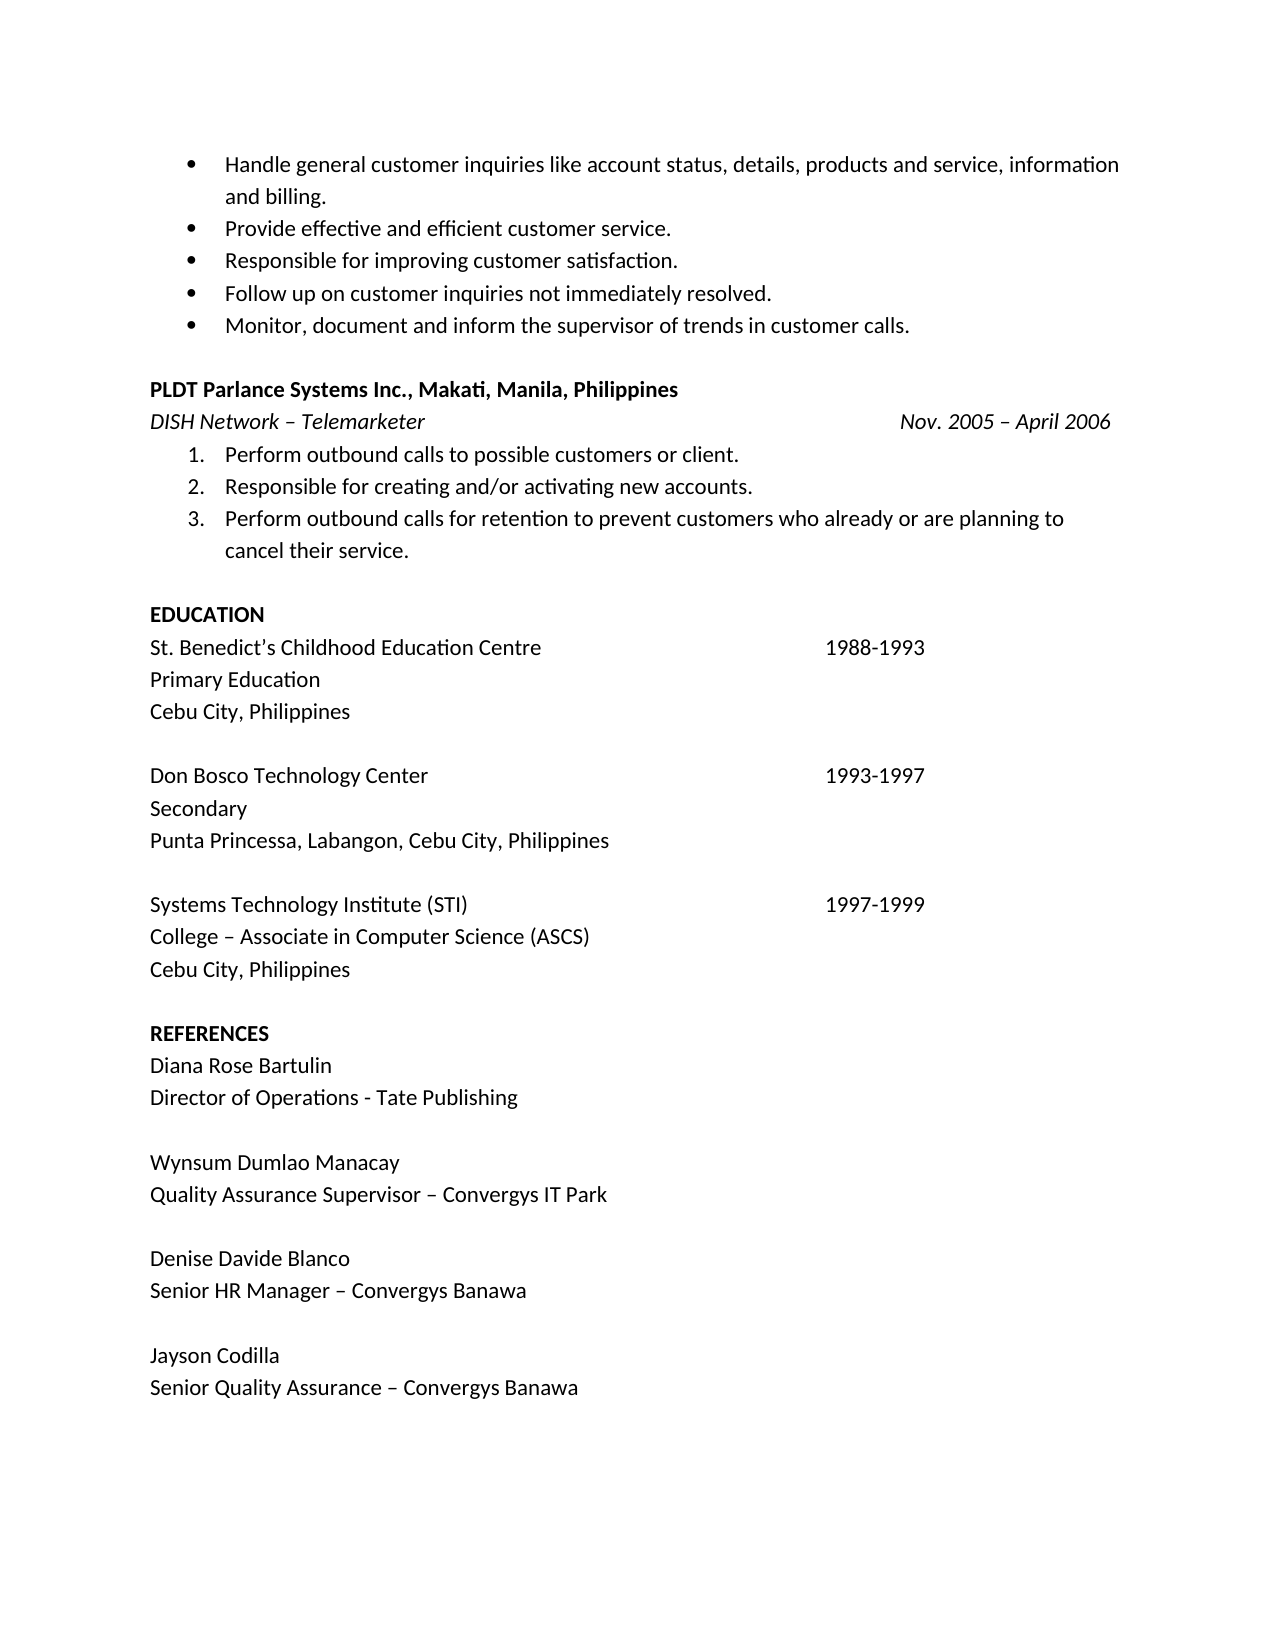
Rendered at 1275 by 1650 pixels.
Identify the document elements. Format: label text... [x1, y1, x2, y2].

text Secondary [150, 794, 1125, 822]
text Don Bosco Technology Center 1993-1997 [150, 762, 1125, 789]
text Senior HR Manager – Convergys Banawa [150, 1277, 1125, 1304]
list Responsible for improving customer satisfaction. [187, 247, 1125, 274]
text REFERENCES [150, 1019, 1125, 1047]
list Follow up on customer inquiries not immediately resolved. [187, 279, 1125, 307]
text PLDT Parlance Systems Inc., Makati, Manila, Philippines [150, 375, 1125, 403]
list Perform outbound calls to possible customers or client. [187, 440, 1125, 468]
text Denise Davide Blanco [150, 1244, 1125, 1272]
text Wynsum Dumlao Manacay [150, 1148, 1125, 1176]
text Senior Quality Assurance – Convergys Banawa [150, 1373, 1125, 1401]
text Systems Technology Institute (STI) 1997-1999 [150, 890, 1125, 918]
text College – Associate in Computer Science (ASCS) [150, 922, 1125, 951]
list Handle general customer inquiries like account status, details, products and service, information and billing. [187, 150, 1125, 210]
text Quality Assurance Supervisor – Convergys IT Park [150, 1180, 1125, 1208]
text Cebu City, Philippines [150, 697, 1125, 725]
list Provide effective and efficient customer service. [187, 214, 1125, 242]
text Punta Princessa, Labangon, Cebu City, Philippines [150, 826, 1125, 854]
text Diana Rose Bartulin [150, 1051, 1125, 1079]
text DISH Network – Telemarketer Nov. 2005 – April 2006 [150, 407, 1125, 436]
list Monitor, document and inform the supervisor of trends in customer calls. [187, 311, 1125, 339]
text Director of Operations - Tate Publishing [150, 1083, 1125, 1111]
text Jayson Codilla [150, 1341, 1125, 1369]
text EDUCATION [150, 601, 1125, 629]
text St. Benedict’s Childhood Education Centre 1988-1993 [150, 633, 1125, 661]
list Responsible for creating and/or activating new accounts. [187, 472, 1125, 500]
list Perform outbound calls for retention to prevent customers who already or are planning to cancel their service. [187, 504, 1125, 564]
text Cebu City, Philippines [150, 955, 1125, 983]
text Primary Education [150, 665, 1125, 693]
